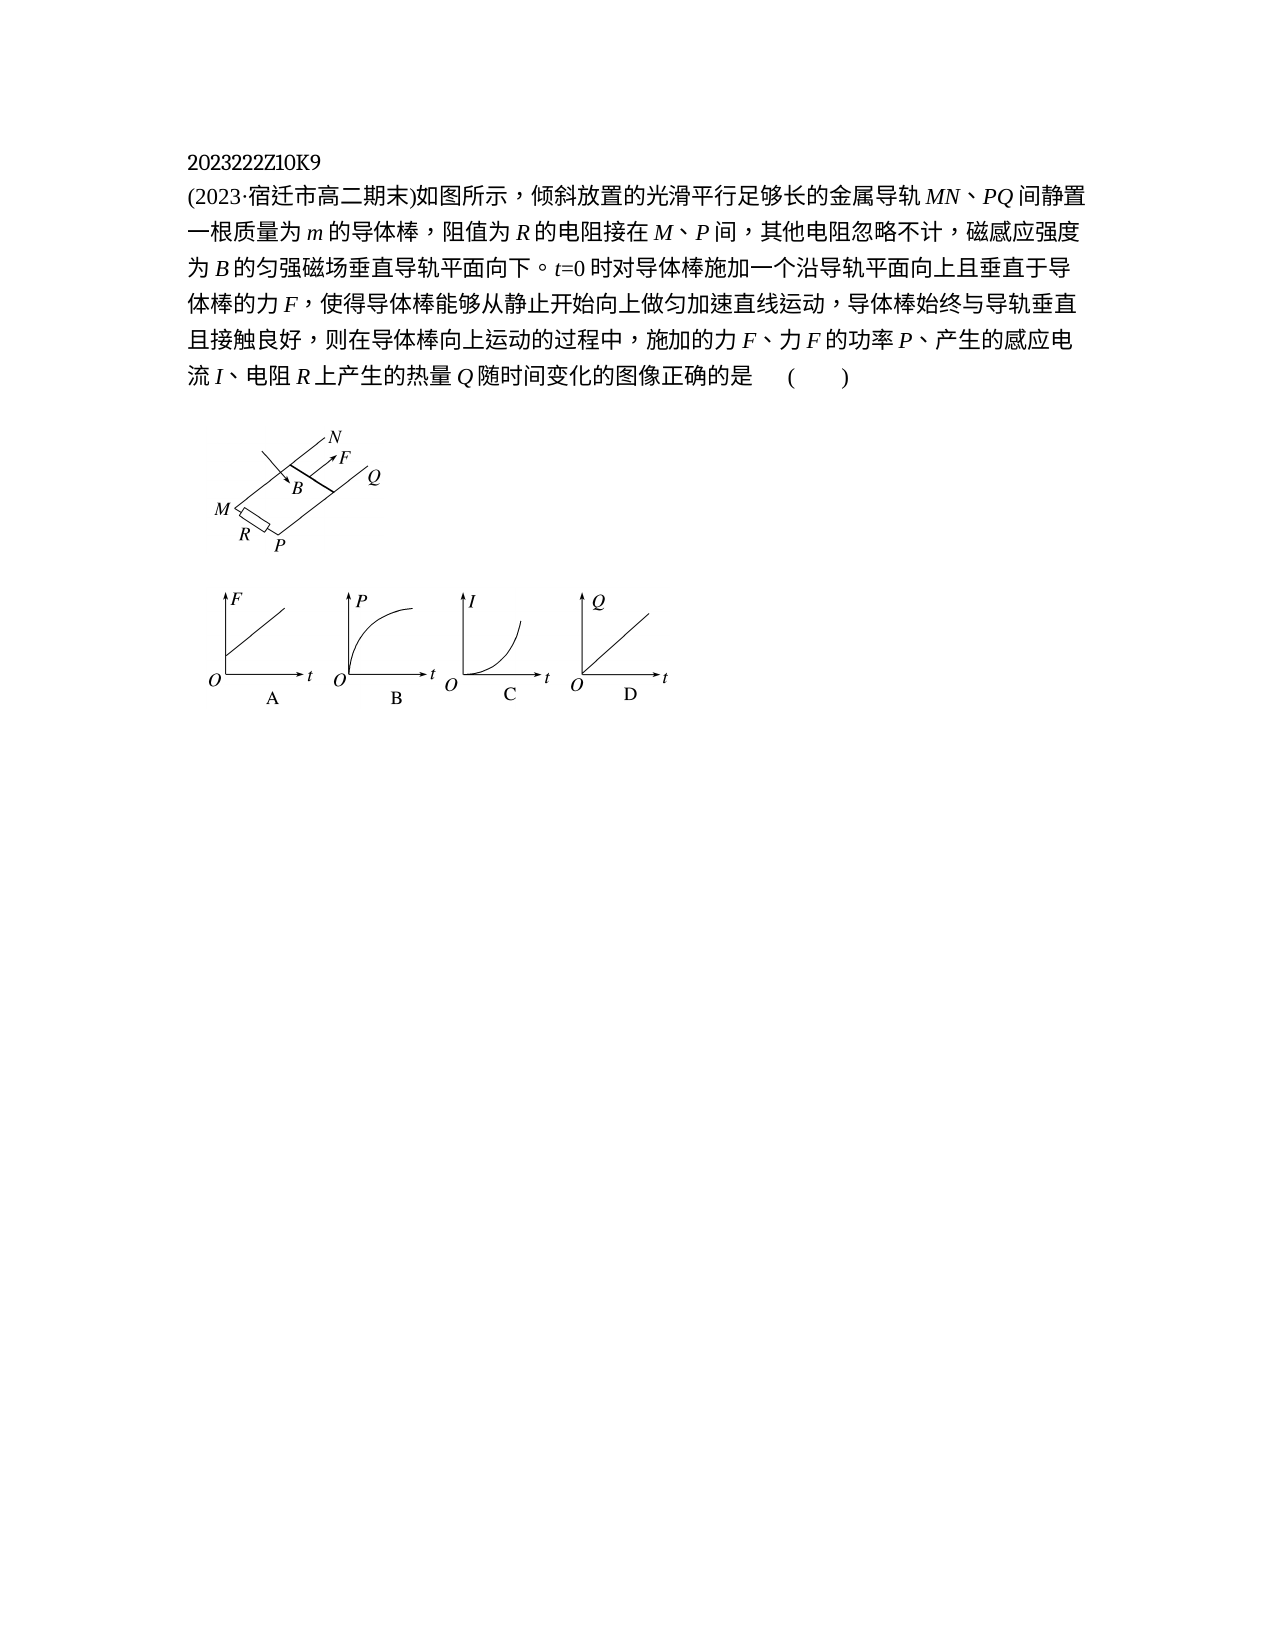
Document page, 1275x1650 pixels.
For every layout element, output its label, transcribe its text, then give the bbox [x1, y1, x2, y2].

picture [206, 426, 384, 554]
text 2023222Z10K9 [187, 150, 1087, 176]
text (2023·宿迁市高二期末)如图所示，倾斜放置的光滑平行足够长的金属导轨MN、PQ间静置一根质量为m的导体棒，阻值为R的电阻接在M、P间，其他电阻忽略不计，磁感应强度为B的匀强磁场垂直导轨平面向下。t=0时对导体棒施加一个沿导轨平面向上且垂直于导体棒的力F，使得导体棒能够从静止开始向上做匀加速直线运动，导体棒始终与导轨垂直且接触良好，则在导体棒向上运动的过程中，施加的力F、力F的功率P、产生的感应电流I、电阻R上产生的热量Q随时间变化的图像正确的是 ( ) [187, 180, 1087, 391]
picture [206, 587, 670, 709]
